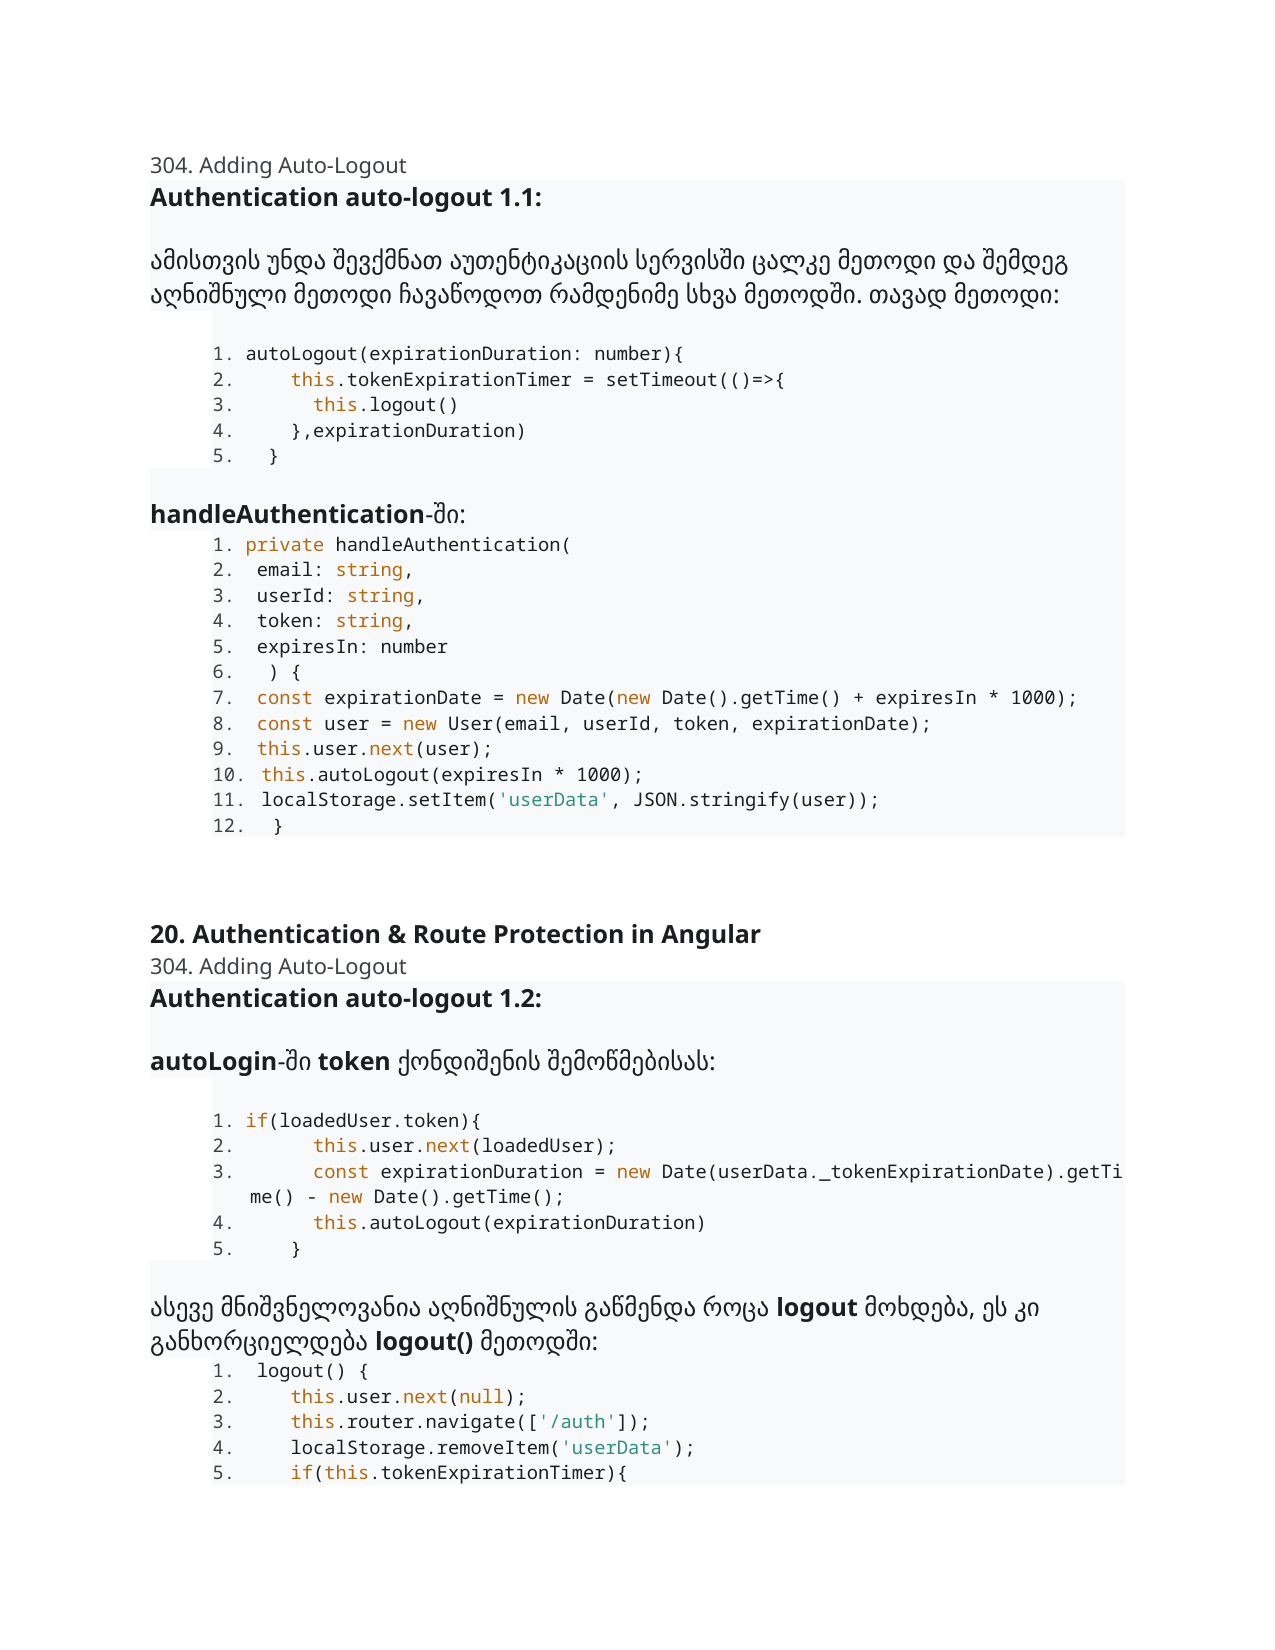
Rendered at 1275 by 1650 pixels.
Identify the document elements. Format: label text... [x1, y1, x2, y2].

text Authentication auto-logout 1.1: [150, 180, 1125, 214]
list this.router.navigate(['/auth']); [212, 1409, 1125, 1434]
list const expirationDuration = new Date(userData._tokenExpirationDate).getTime() - new Date().getTime(); [212, 1158, 1125, 1209]
list const expirationDate = new Date(new Date().getTime() + expiresIn * 1000); [212, 684, 1125, 710]
list this.tokenExpirationTimer = setTimeout(()=>{ [212, 366, 1125, 391]
list localStorage.setItem('userData', JSON.stringify(user)); [212, 786, 1125, 812]
list if(this.tokenExpirationTimer){ [212, 1460, 1125, 1485]
list this.user.next(loadedUser); [212, 1133, 1125, 1158]
list private handleAuthentication( [212, 531, 1125, 557]
list },expirationDuration) [212, 417, 1125, 442]
text 304. Adding Auto-Logout [150, 951, 1125, 981]
list ) { [212, 659, 1125, 684]
list email: string, [212, 557, 1125, 582]
list } [212, 1235, 1125, 1260]
list logout() { [212, 1358, 1125, 1383]
list this.user.next(user); [212, 735, 1125, 761]
list expiresIn: number [212, 633, 1125, 659]
text handleAuthentication-ში: [150, 497, 1125, 531]
list token: string, [212, 608, 1125, 633]
text ასევე მნიშვნელოვანია აღნიშნულის გაწმენდა როცა logout მოხდება, ეს კი განხორციელდება logout() მეთოდში: [150, 1289, 1125, 1358]
text 304. Adding Auto-Logout [150, 150, 1125, 180]
list this.logout() [212, 391, 1125, 417]
list userId: string, [212, 582, 1125, 608]
text autoLogin-ში token ქონდიშენის შემოწმებისას: [150, 1044, 1125, 1078]
text Authentication auto-logout 1.2: [150, 981, 1125, 1015]
list localStorage.removeItem('userData'); [212, 1434, 1125, 1460]
list const user = new User(email, userId, token, expirationDate); [212, 710, 1125, 735]
list } [212, 812, 1125, 837]
list this.autoLogout(expirationDuration) [212, 1209, 1125, 1235]
list if(loadedUser.token){ [212, 1107, 1125, 1133]
text 20. Authentication & Route Protection in Angular [150, 913, 1125, 951]
text ამისთვის უნდა შევქმნათ აუთენტიკაციის სერვისში ცალკე მეთოდი და შემდეგ აღნიშნული მეთოდი ჩავაწოდოთ რამდენიმე სხვა მეთოდში. თავად მეთოდი: [150, 243, 1125, 311]
list } [212, 442, 1125, 468]
list this.user.next(null); [212, 1383, 1125, 1409]
list this.autoLogout(expiresIn * 1000); [212, 761, 1125, 786]
list autoLogout(expirationDuration: number){ [212, 340, 1125, 366]
